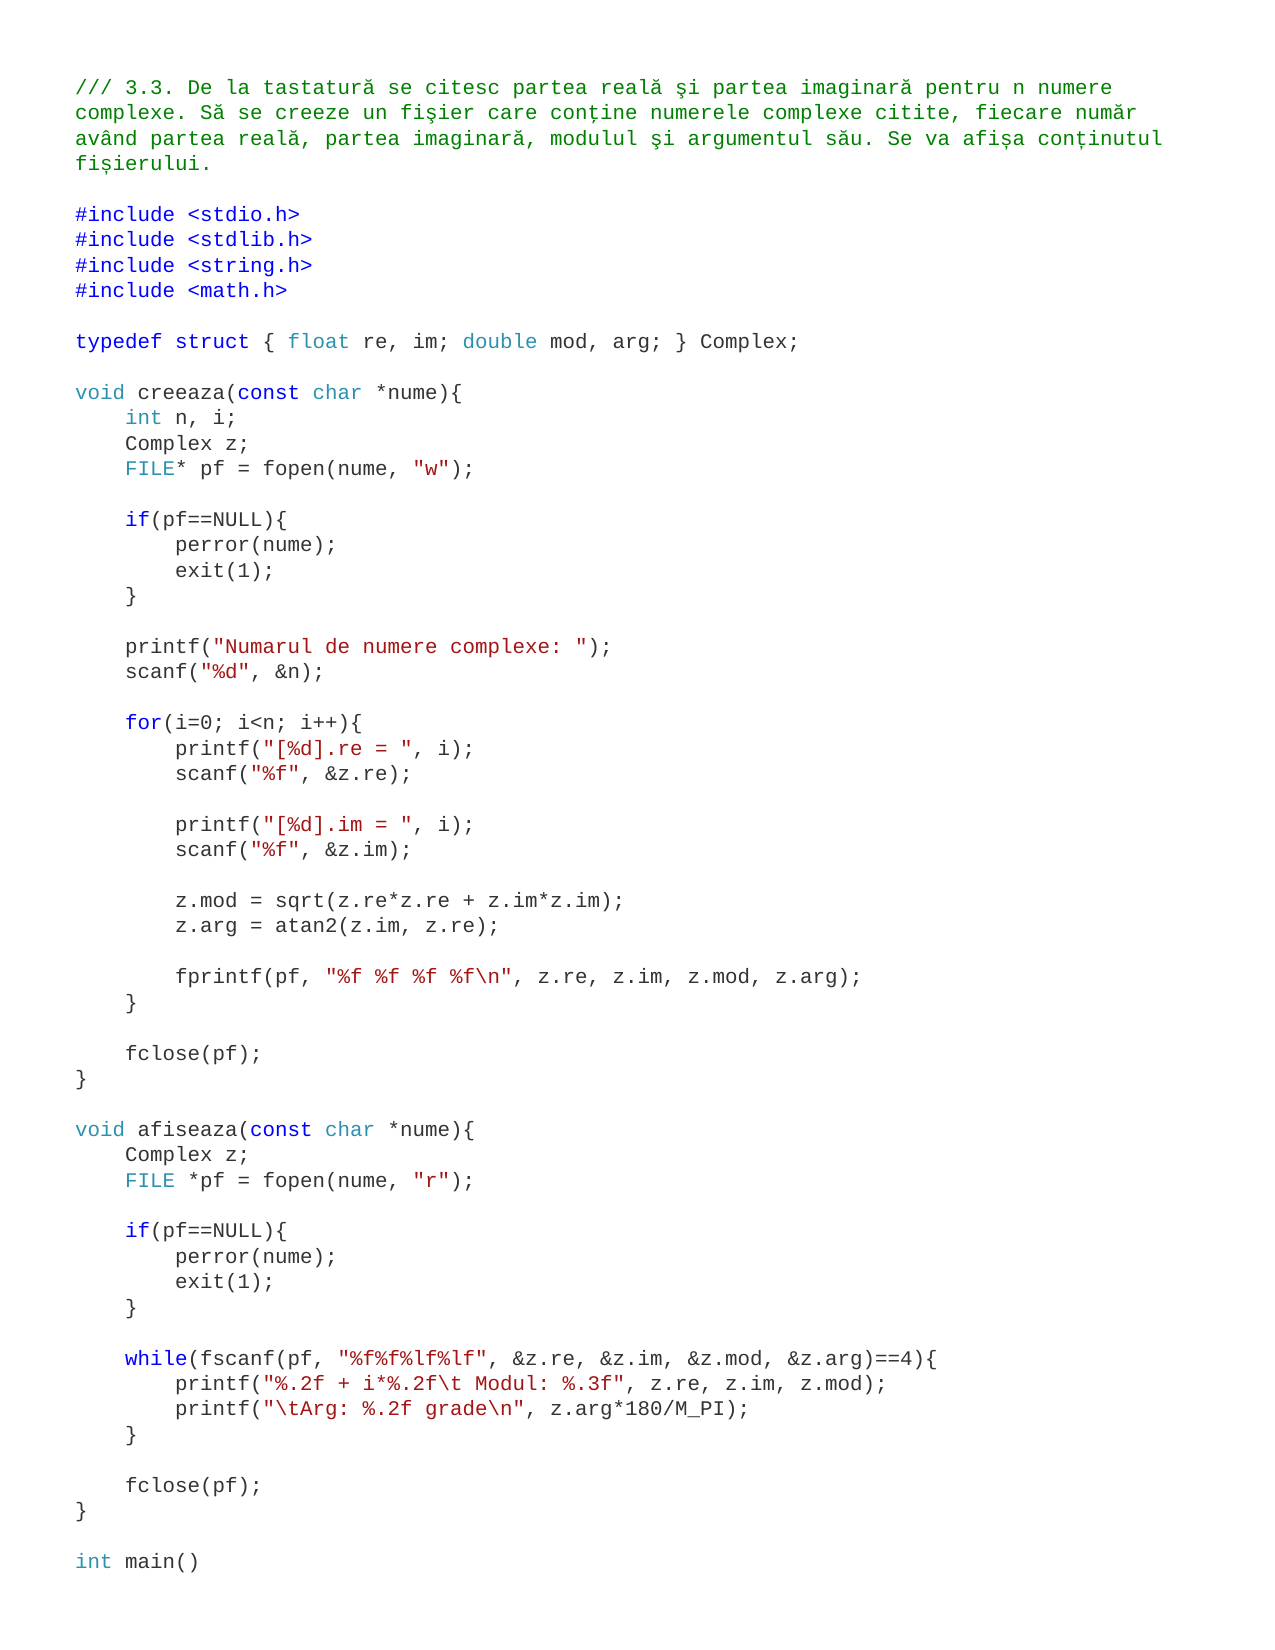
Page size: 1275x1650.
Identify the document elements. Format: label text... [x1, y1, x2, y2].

text for(i=0; i<n; i++){ [75, 710, 1200, 736]
text fclose(pf); [75, 1041, 1200, 1066]
text printf("\tArg: %.2f grade\n", z.arg*180/M_PI); [75, 1397, 1200, 1422]
text scanf("%f", &z.im); [75, 837, 1200, 863]
text exit(1); [75, 558, 1200, 583]
text fclose(pf); [75, 1473, 1200, 1498]
text FILE* pf = fopen(nume, "w"); [75, 456, 1200, 482]
text typedef struct { float re, im; double mod, arg; } Complex; [75, 329, 1200, 354]
text #include <string.h> [75, 253, 1200, 278]
text scanf("%d", &n); [75, 659, 1200, 685]
text perror(nume); [75, 1244, 1200, 1269]
text z.arg = atan2(z.im, z.re); [75, 914, 1200, 939]
text printf("Numarul de numere complexe: "); [75, 634, 1200, 659]
text printf("[%d].im = ", i); [75, 812, 1200, 837]
text } [75, 583, 1200, 609]
text scanf("%f", &z.re); [75, 761, 1200, 787]
text int main() [75, 1549, 1200, 1574]
text /// 3.3. De la tastatură se citesc partea reală şi partea imaginară pentru n numere complexe. Să se creeze un fişier care conţine numerele complexe citite, fiecare număr având partea reală, partea imaginară, modulul şi argumentul său. Se va afișa conținutul fișierului. [75, 75, 1200, 177]
text Complex z; [75, 1142, 1200, 1168]
text #include <stdio.h> [75, 202, 1200, 227]
text } [75, 990, 1200, 1015]
text int n, i; [75, 405, 1200, 431]
text void creeaza(const char *nume){ [75, 380, 1200, 405]
text } [75, 1498, 1200, 1524]
text } [75, 1422, 1200, 1447]
text #include <math.h> [75, 278, 1200, 304]
text exit(1); [75, 1269, 1200, 1295]
text } [75, 1295, 1200, 1320]
text z.mod = sqrt(z.re*z.re + z.im*z.im); [75, 888, 1200, 914]
text if(pf==NULL){ [75, 507, 1200, 532]
text #include <stdlib.h> [75, 227, 1200, 253]
text perror(nume); [75, 532, 1200, 558]
text while(fscanf(pf, "%f%f%lf%lf", &z.re, &z.im, &z.mod, &z.arg)==4){ [75, 1346, 1200, 1371]
text FILE *pf = fopen(nume, "r"); [75, 1168, 1200, 1193]
text Complex z; [75, 431, 1200, 456]
text fprintf(pf, "%f %f %f %f\n", z.re, z.im, z.mod, z.arg); [75, 964, 1200, 990]
text } [75, 1066, 1200, 1092]
text printf("[%d].re = ", i); [75, 736, 1200, 761]
text if(pf==NULL){ [75, 1219, 1200, 1244]
text printf("%.2f + i*%.2f\t Modul: %.3f", z.re, z.im, z.mod); [75, 1371, 1200, 1397]
text void afiseaza(const char *nume){ [75, 1117, 1200, 1142]
